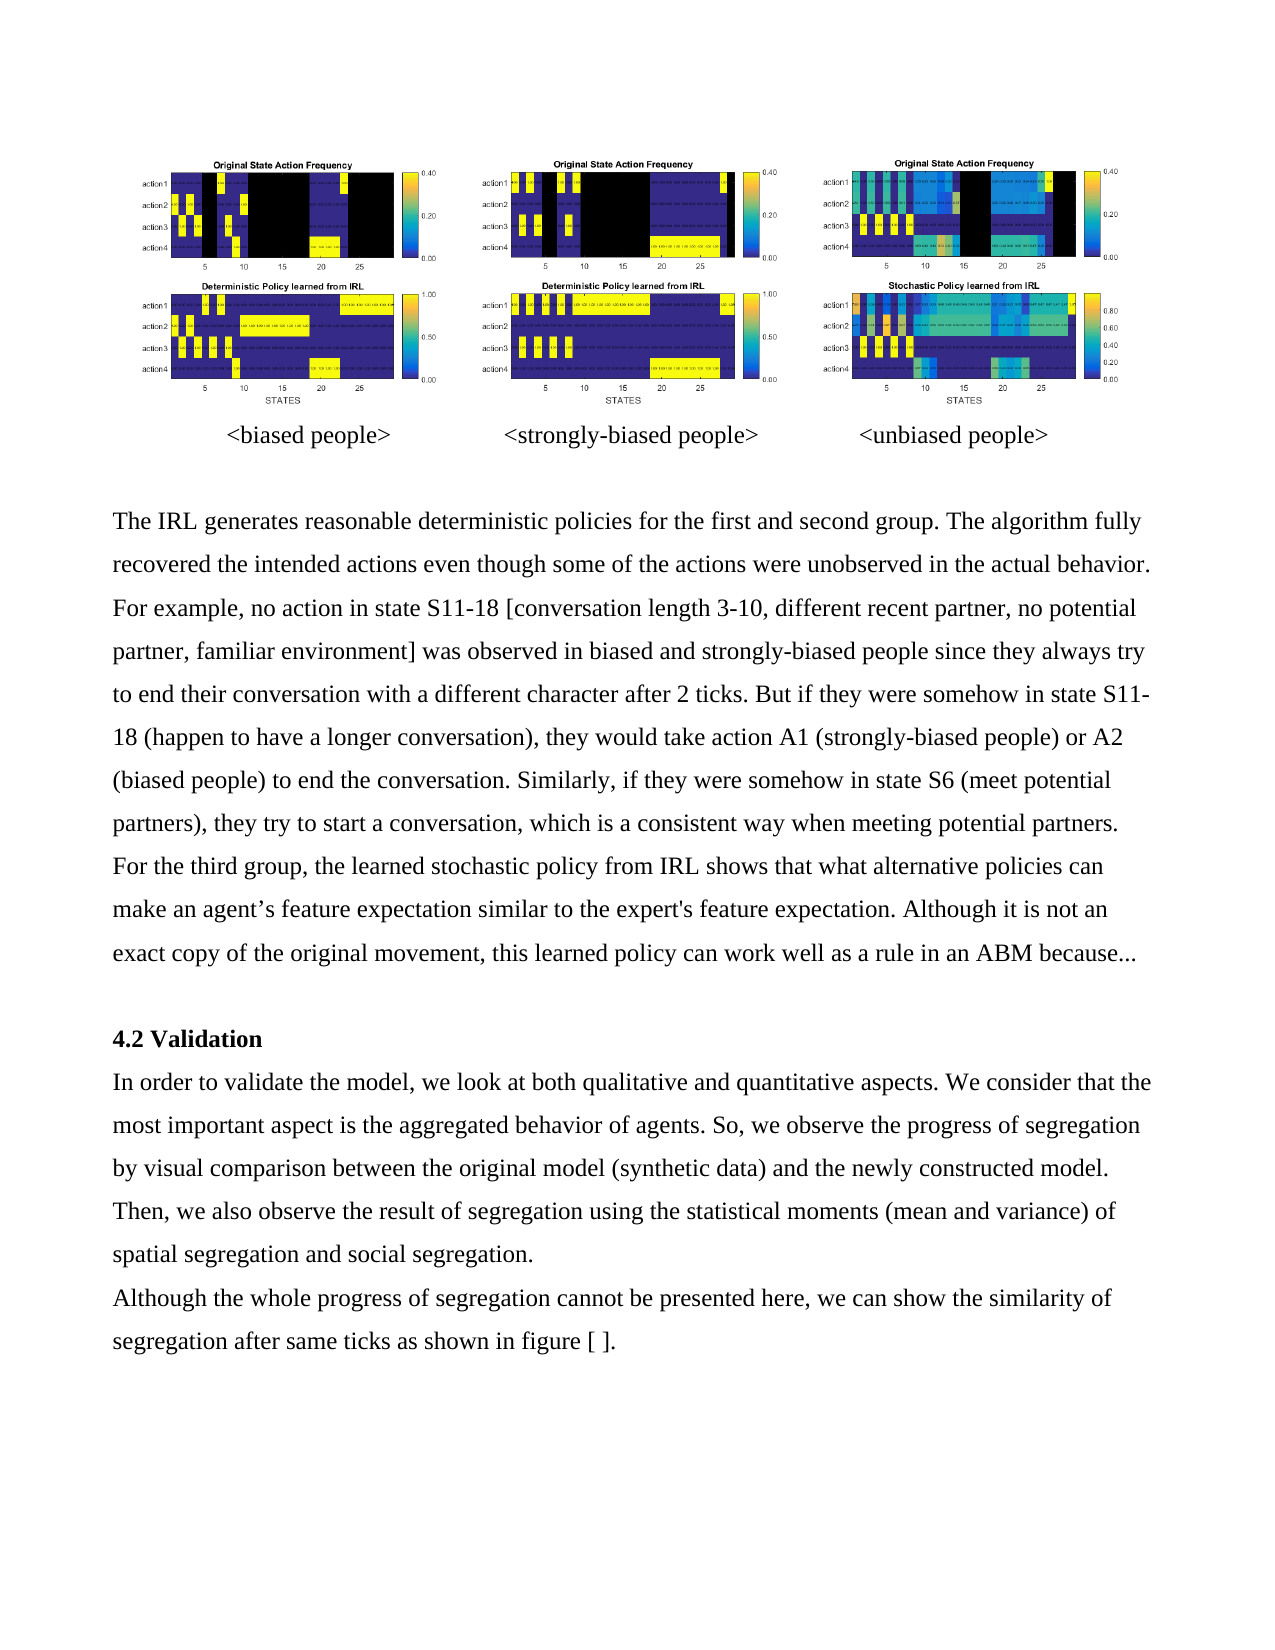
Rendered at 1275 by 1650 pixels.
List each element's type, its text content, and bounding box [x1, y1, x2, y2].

text Although the whole progress of segregation cannot be presented here, we can show the similarity of segregation after same ticks as shown in figure [ ]. [112, 1283, 1162, 1354]
text In order to validate the model, we look at both qualitative and quantitative aspects. We consider that the most important aspect is the aggregated behavior of agents. So, we observe the progress of segregation by visual comparison between the original model (synthetic data) and the newly constructed model. Then, we also observe the result of segregation using the statistical moments (mean and variance) of spatial segregation and social segregation. [112, 1067, 1162, 1268]
picture [126, 150, 1149, 407]
text <biased people> <strongly-biased people> <unbiased people> [112, 420, 1162, 449]
text 4.2 Validation [112, 1024, 1162, 1053]
text The IRL generates reasonable deterministic policies for the first and second group. The algorithm fully recovered the intended actions even though some of the actions were unobserved in the actual behavior. For example, no action in state S11-18 [conversation length 3-10, different recent partner, no potential partner, familiar environment] was observed in biased and strongly-biased people since they always try to end their conversation with a different character after 2 ticks. But if they were somehow in state S11-18 (happen to have a longer conversation), they would take action A1 (strongly-biased people) or A2 (biased people) to end the conversation. Similarly, if they were somehow in state S6 (meet potential partners), they try to start a conversation, which is a consistent way when meeting potential partners. [112, 506, 1162, 837]
text For the third group, the learned stochastic policy from IRL shows that what alternative policies can make an agent’s feature expectation similar to the expert's feature expectation. Although it is not an exact copy of the original movement, this learned policy can work well as a rule in an ABM because... [112, 851, 1162, 966]
